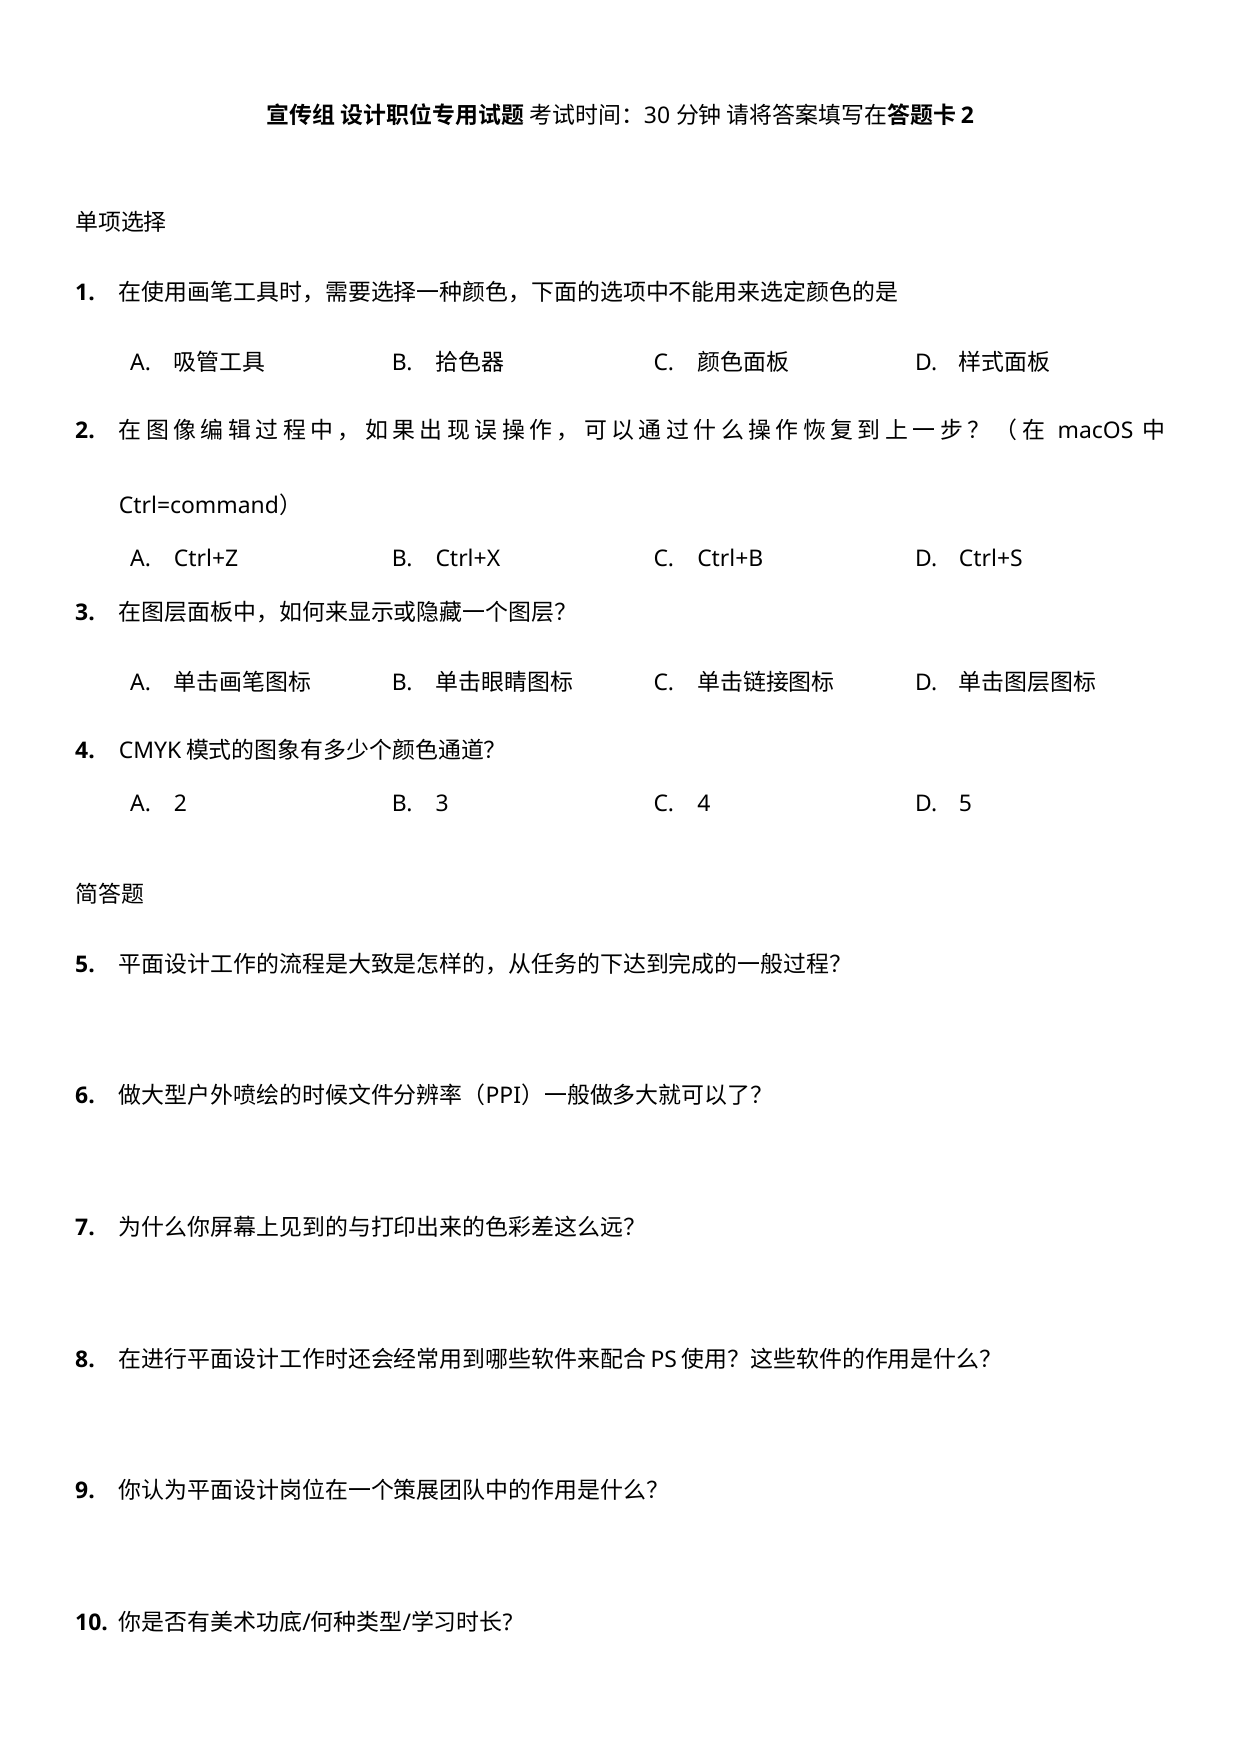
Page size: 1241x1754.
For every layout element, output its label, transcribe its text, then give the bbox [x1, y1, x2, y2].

text 简答题 [75, 860, 1165, 925]
list 平面设计工作的流程是大致是怎样的，从任务的下达到完成的一般过程？ [75, 929, 1165, 994]
list 在使用画笔工具时，需要选择一种颜色，下面的选项中不能用来选定颜色的是 [75, 258, 1165, 323]
list 你是否有美术功底/何种类型/学习时长? [75, 1588, 1165, 1653]
list 你认为平面设计岗位在一个策展团队中的作用是什么？ [75, 1456, 1165, 1521]
table_header 2 [119, 786, 380, 822]
list 在图像编辑过程中，如果出现误操作，可以通过什么操作恢复到上一步？（在macOS中Ctrl=command） [75, 397, 1165, 536]
table_header 单击链接图标 [642, 648, 904, 716]
table_header 拾色器 [380, 328, 642, 397]
table_header 颜色面板 [642, 328, 904, 397]
table_header Ctrl+B [642, 541, 904, 577]
table_header 单击图层图标 [904, 648, 1165, 716]
table_header Ctrl+S [904, 541, 1165, 577]
table_header 样式面板 [904, 328, 1165, 397]
list 在图层面板中，如何来显示或隐藏一个图层？ [75, 577, 1165, 642]
table_header 5 [904, 786, 1165, 822]
text 单项选择 [75, 188, 1165, 253]
table_header 3 [380, 786, 642, 822]
list 为什么你屏幕上见到的与打印出来的色彩差这么远？ [75, 1193, 1165, 1258]
list CMYK模式的图象有多少个颜色通道？ [75, 716, 1165, 781]
table_header 4 [642, 786, 904, 822]
list 在进行平面设计工作时还会经常用到哪些软件来配合PS使用？这些软件的作用是什么？ [75, 1324, 1165, 1389]
table_header Ctrl+X [380, 541, 642, 577]
table_header Ctrl+Z [119, 541, 380, 577]
table_header 单击眼睛图标 [380, 648, 642, 716]
table_header 吸管工具 [119, 328, 380, 397]
list 做大型户外喷绘的时候文件分辨率（PPI）一般做多大就可以了？ [75, 1061, 1165, 1126]
table_header 单击画笔图标 [119, 648, 380, 716]
text 宣传组 设计职位专用试题 考试时间：30 分钟 请将答案填写在答题卡2 [75, 81, 1165, 146]
